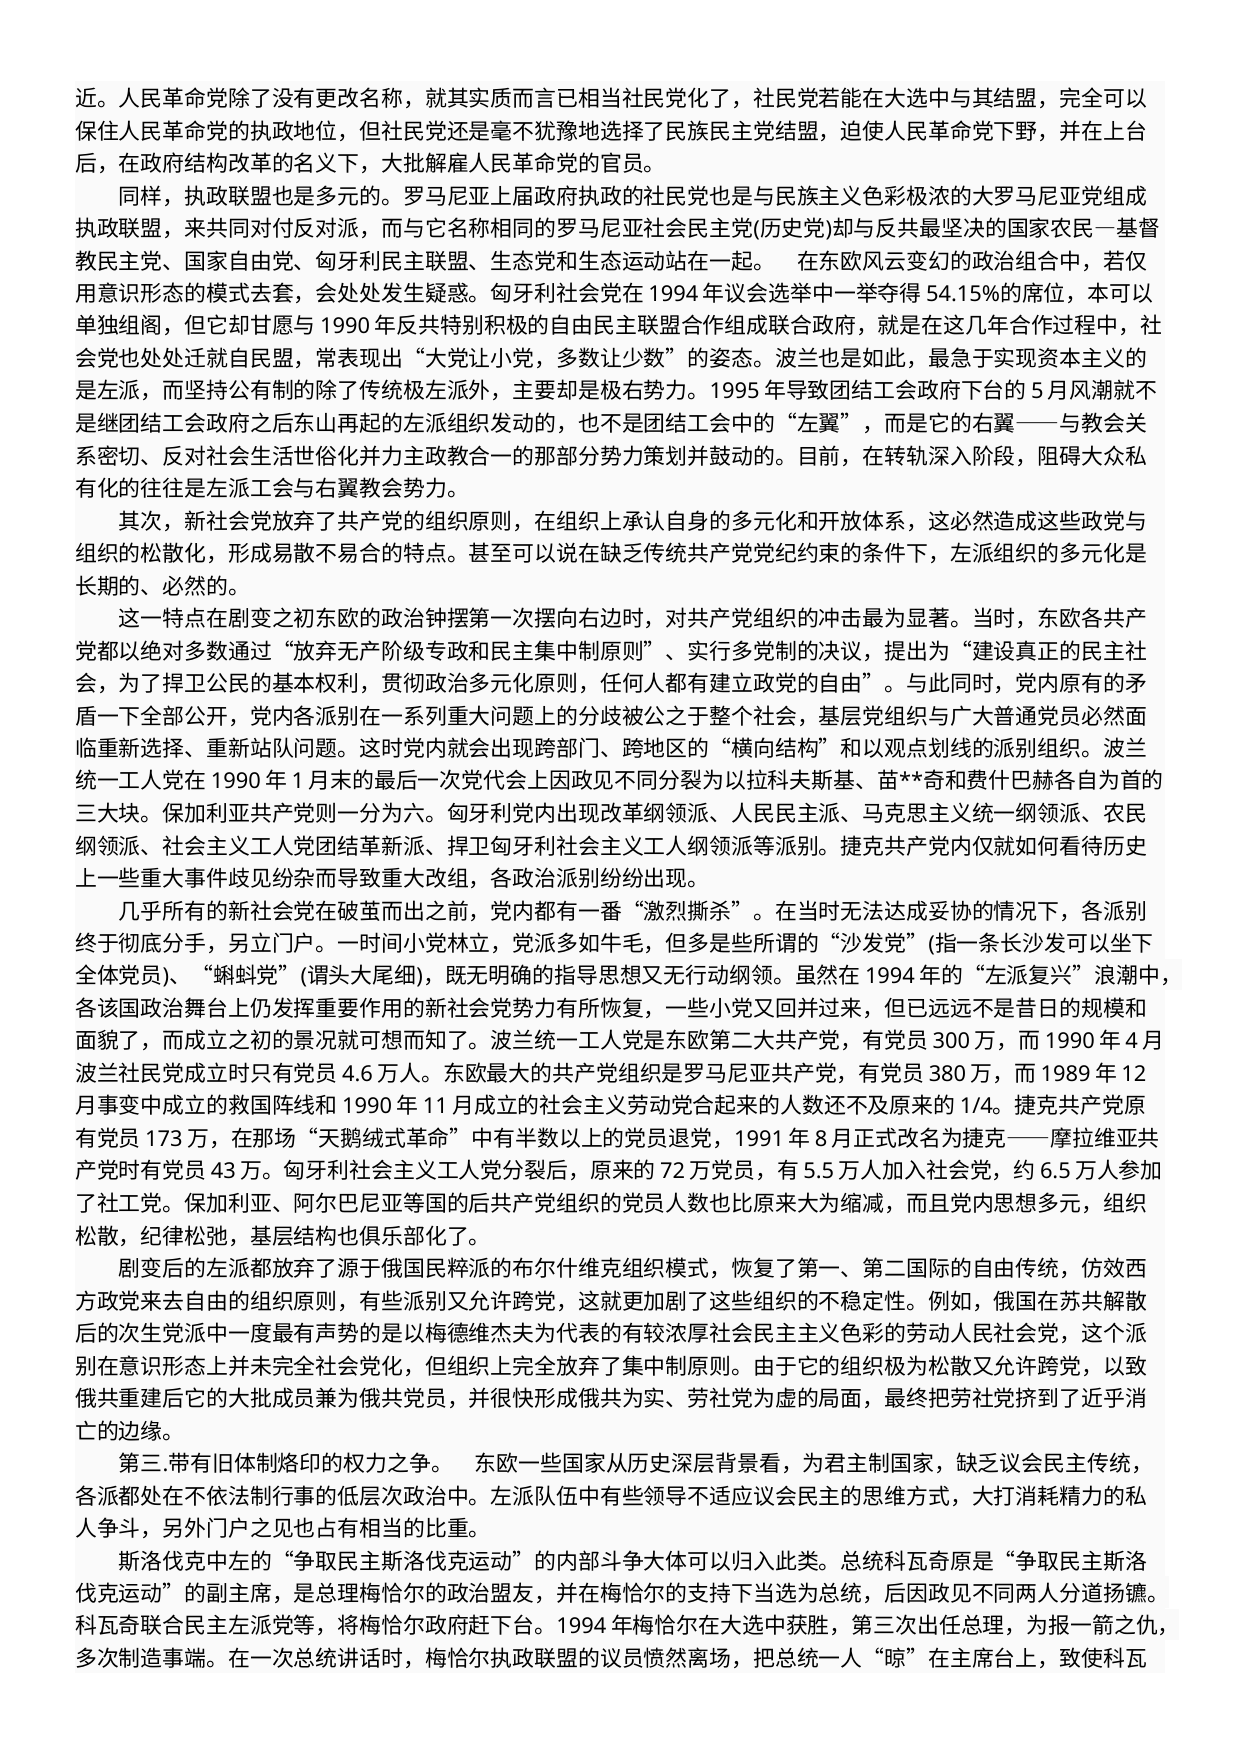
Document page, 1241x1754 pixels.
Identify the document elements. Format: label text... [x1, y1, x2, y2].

text 同样，执政联盟也是多元的。罗马尼亚上届政府执政的社民党也是与民族主义色彩极浓的大罗马尼亚党组成执政联盟，来共同对付反对派，而与它名称相同的罗马尼亚社会民主党(历史党)却与反共最坚决的国家农民—基督教民主党、国家自由党、匈牙利民主联盟、生态党和生态运动站在一起。 在东欧风云变幻的政治组合中，若仅用意识形态的模式去套，会处处发生疑惑。匈牙利社会党在1994年议会选举中一举夺得54.15%的席位，本可以单独组阁，但它却甘愿与1990年反共特别积极的自由民主联盟合作组成联合政府，就是在这几年合作过程中，社会党也处处迁就自民盟，常表现出“大党让小党，多数让少数”的姿态。波兰也是如此，最急于实现资本主义的是左派，而坚持公有制的除了传统极左派外，主要却是极右势力。1995年导致团结工会政府下台的5月风潮就不是继团结工会政府之后东山再起的左派组织发动的，也不是团结工会中的“左翼”，而是它的右翼——与教会关系密切、反对社会生活世俗化并力主政教合一的那部分势力策划并鼓动的。目前，在转轨深入阶段，阻碍大众私有化的往往是左派工会与右翼教会势力。 [75, 178, 1165, 503]
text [75, 1543, 1165, 1576]
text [75, 81, 1165, 178]
text 剧变后的左派都放弃了源于俄国民粹派的布尔什维克组织模式，恢复了第一、第二国际的自由传统，仿效西方政党来去自由的组织原则，有些派别又允许跨党，这就更加剧了这些组织的不稳定性。例如，俄国在苏共解散后的次生党派中一度最有声势的是以梅德维杰夫为代表的有较浓厚社会民主主义色彩的劳动人民社会党，这个派别在意识形态上并未完全社会党化，但组织上完全放弃了集中制原则。由于它的组织极为松散又允许跨党，以致俄共重建后它的大批成员兼为俄共党员，并很快形成俄共为实、劳社党为虚的局面，最终把劳社党挤到了近乎消亡的边缘。 [75, 1251, 1165, 1446]
text 几乎所有的新社会党在破茧而出之前，党内都有一番“激烈撕杀”。在当时无法达成妥协的情况下，各派别终于彻底分手，另立门户。一时间小党林立，党派多如牛毛，但多是些所谓的“沙发党”(指一条长沙发可以坐下全体党员)、“蝌蚪党”(谓头大尾细)，既无明确的指导思想又无行动纲领。虽然在1994年的“左派复兴”浪潮中，各该国政治舞台上仍发挥重要作用的新社会党势力有所恢复，一些小党又回并过来，但已远远不是昔日的规模和面貌了，而成立之初的景况就可想而知了。波兰统一工人党是东欧第二大共产党，有党员300万，而1990年4月波兰社民党成立时只有党员4.6万人。东欧最大的共产党组织是罗马尼亚共产党，有党员380万，而1989年12月事变中成立的救国阵线和1990年11月成立的社会主义劳动党合起来的人数还不及原来的1/4。捷克共产党原有党员173万，在那场“天鹅绒式革命”中有半数以上的党员退党，1991年8月正式改名为捷克——摩拉维亚共产党时有党员43万。匈牙利社会主义工人党分裂后，原来的72万党员，有5.5万人加入社会党，约6.5万人参加了社工党。保加利亚、阿尔巴尼亚等国的后共产党组织的党员人数也比原来大为缩减，而且党内思想多元，组织松散，纪律松弛，基层结构也俱乐部化了。 [75, 893, 1165, 1251]
text 这一特点在剧变之初东欧的政治钟摆第一次摆向右边时，对共产党组织的冲击最为显著。当时，东欧各共产党都以绝对多数通过“放弃无产阶级专政和民主集中制原则”、实行多党制的决议，提出为“建设真正的民主社会，为了捍卫公民的基本权利，贯彻政治多元化原则，任何人都有建立政党的自由”。与此同时，党内原有的矛盾一下全部公开，党内各派别在一系列重大问题上的分歧被公之于整个社会，基层党组织与广大普通党员必然面临重新选择、重新站队问题。这时党内就会出现跨部门、跨地区的“横向结构”和以观点划线的派别组织。波兰统一工人党在1990年1月末的最后一次党代会上因政见不同分裂为以拉科夫斯基、苗**奇和费什巴赫各自为首的三大块。保加利亚共产党则一分为六。匈牙利党内出现改革纲领派、人民民主派、马克思主义统一纲领派、农民纲领派、社会主义工人党团结革新派、捍卫匈牙利社会主义工人纲领派等派别。捷克共产党内仅就如何看待历史上一些重大事件歧见纷杂而导致重大改组，各政治派别纷纷出现。 [75, 601, 1165, 893]
text 其次，新社会党放弃了共产党的组织原则，在组织上承认自身的多元化和开放体系，这必然造成这些政党与组织的松散化，形成易散不易合的特点。甚至可以说在缺乏传统共产党党纪约束的条件下，左派组织的多元化是长期的、必然的。 [75, 503, 1165, 601]
text 第三.带有旧体制烙印的权力之争。 东欧一些国家从历史深层背景看，为君主制国家，缺乏议会民主传统，各派都处在不依法制行事的低层次政治中。左派队伍中有些领导不适应议会民主的思维方式，大打消耗精力的私人争斗，另外门户之见也占有相当的比重。 [75, 1446, 1165, 1543]
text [75, 1640, 1165, 1673]
